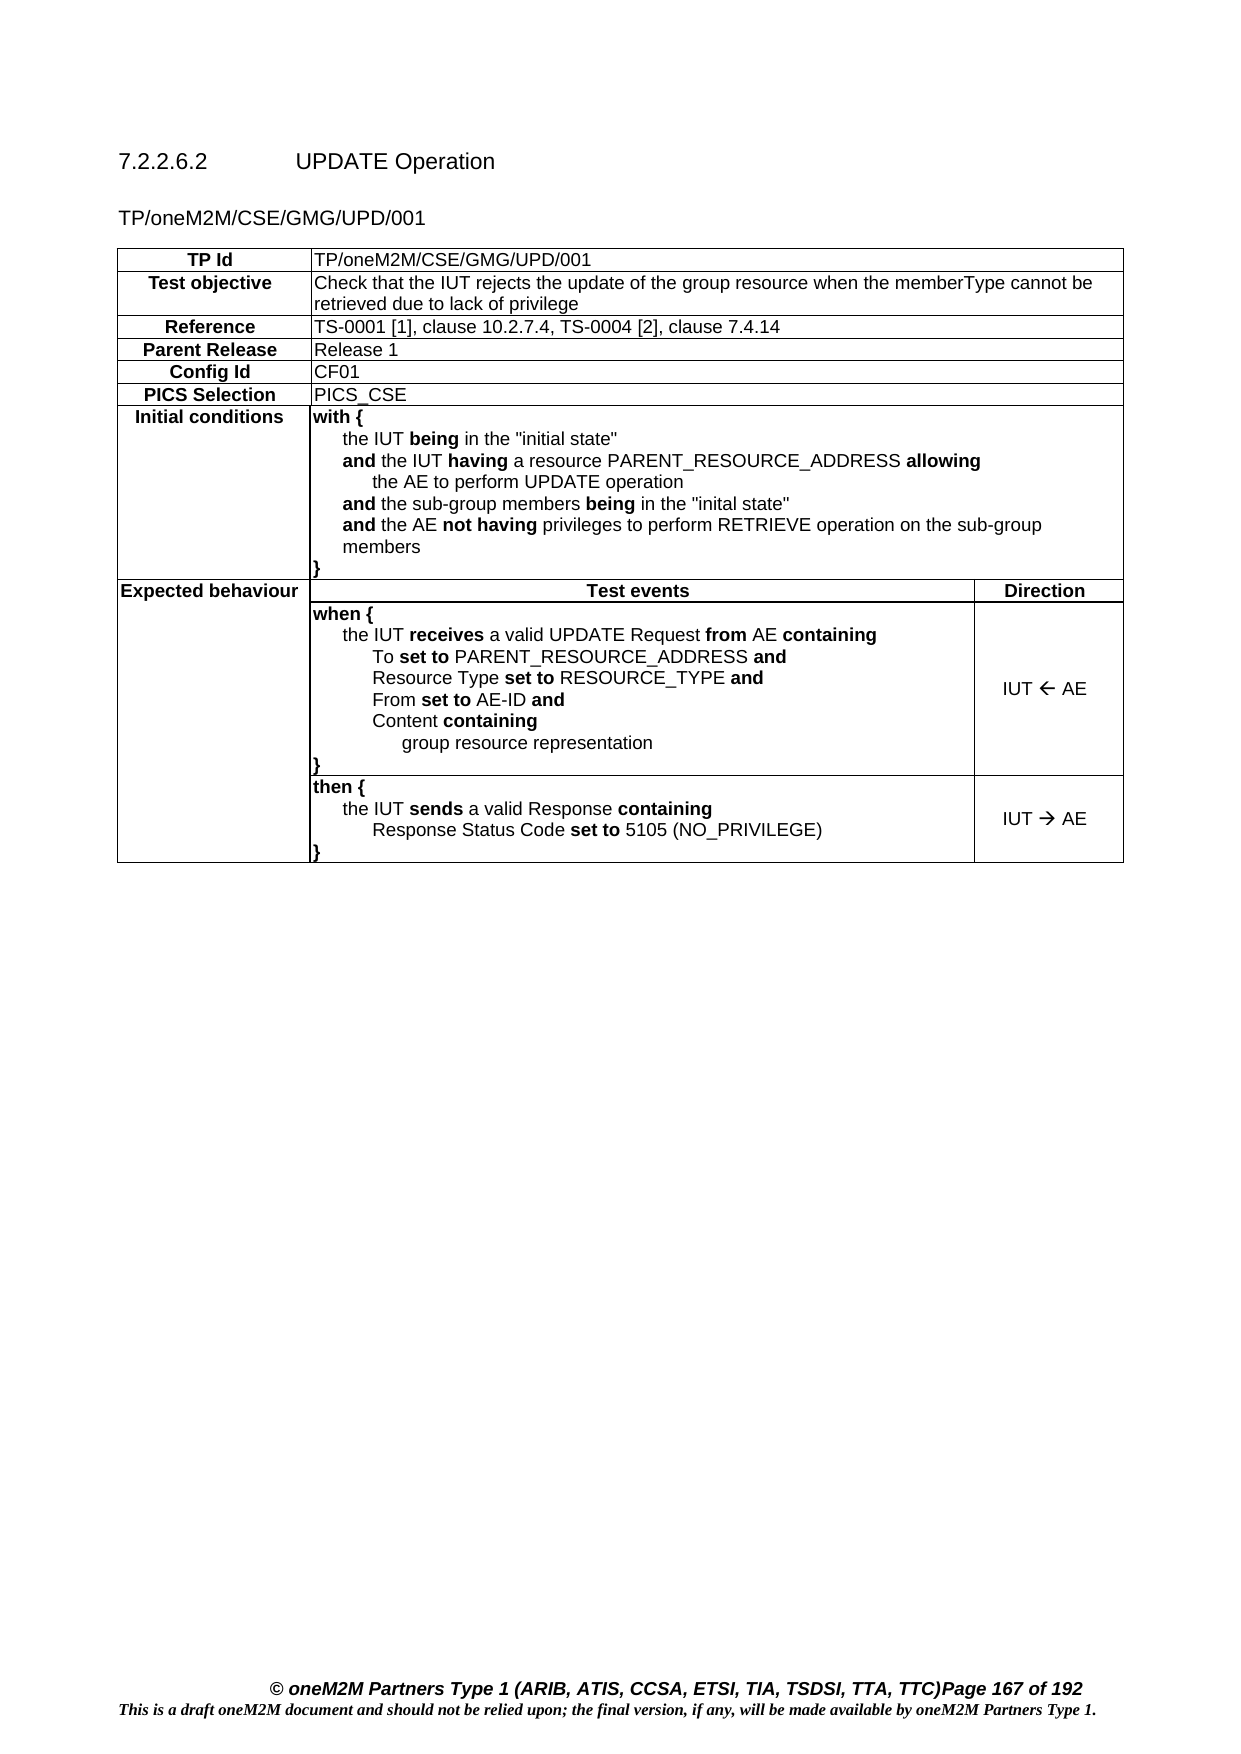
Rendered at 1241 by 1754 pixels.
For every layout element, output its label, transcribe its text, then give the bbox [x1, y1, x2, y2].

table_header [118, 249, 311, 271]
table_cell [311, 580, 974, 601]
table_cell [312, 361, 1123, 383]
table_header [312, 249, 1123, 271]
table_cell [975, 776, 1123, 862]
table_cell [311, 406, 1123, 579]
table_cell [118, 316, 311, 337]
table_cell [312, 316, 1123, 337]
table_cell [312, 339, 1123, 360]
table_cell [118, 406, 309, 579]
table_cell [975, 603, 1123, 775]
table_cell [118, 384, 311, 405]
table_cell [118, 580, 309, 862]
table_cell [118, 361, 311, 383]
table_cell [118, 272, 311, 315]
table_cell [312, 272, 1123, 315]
text TP/oneM2M/CSE/GMG/UPD/001 [118, 205, 1122, 229]
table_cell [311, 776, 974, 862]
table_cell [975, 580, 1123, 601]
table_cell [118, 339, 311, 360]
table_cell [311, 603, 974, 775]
subtitle 7.2.2.6.2 UPDATE Operation [118, 148, 1122, 174]
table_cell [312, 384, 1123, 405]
